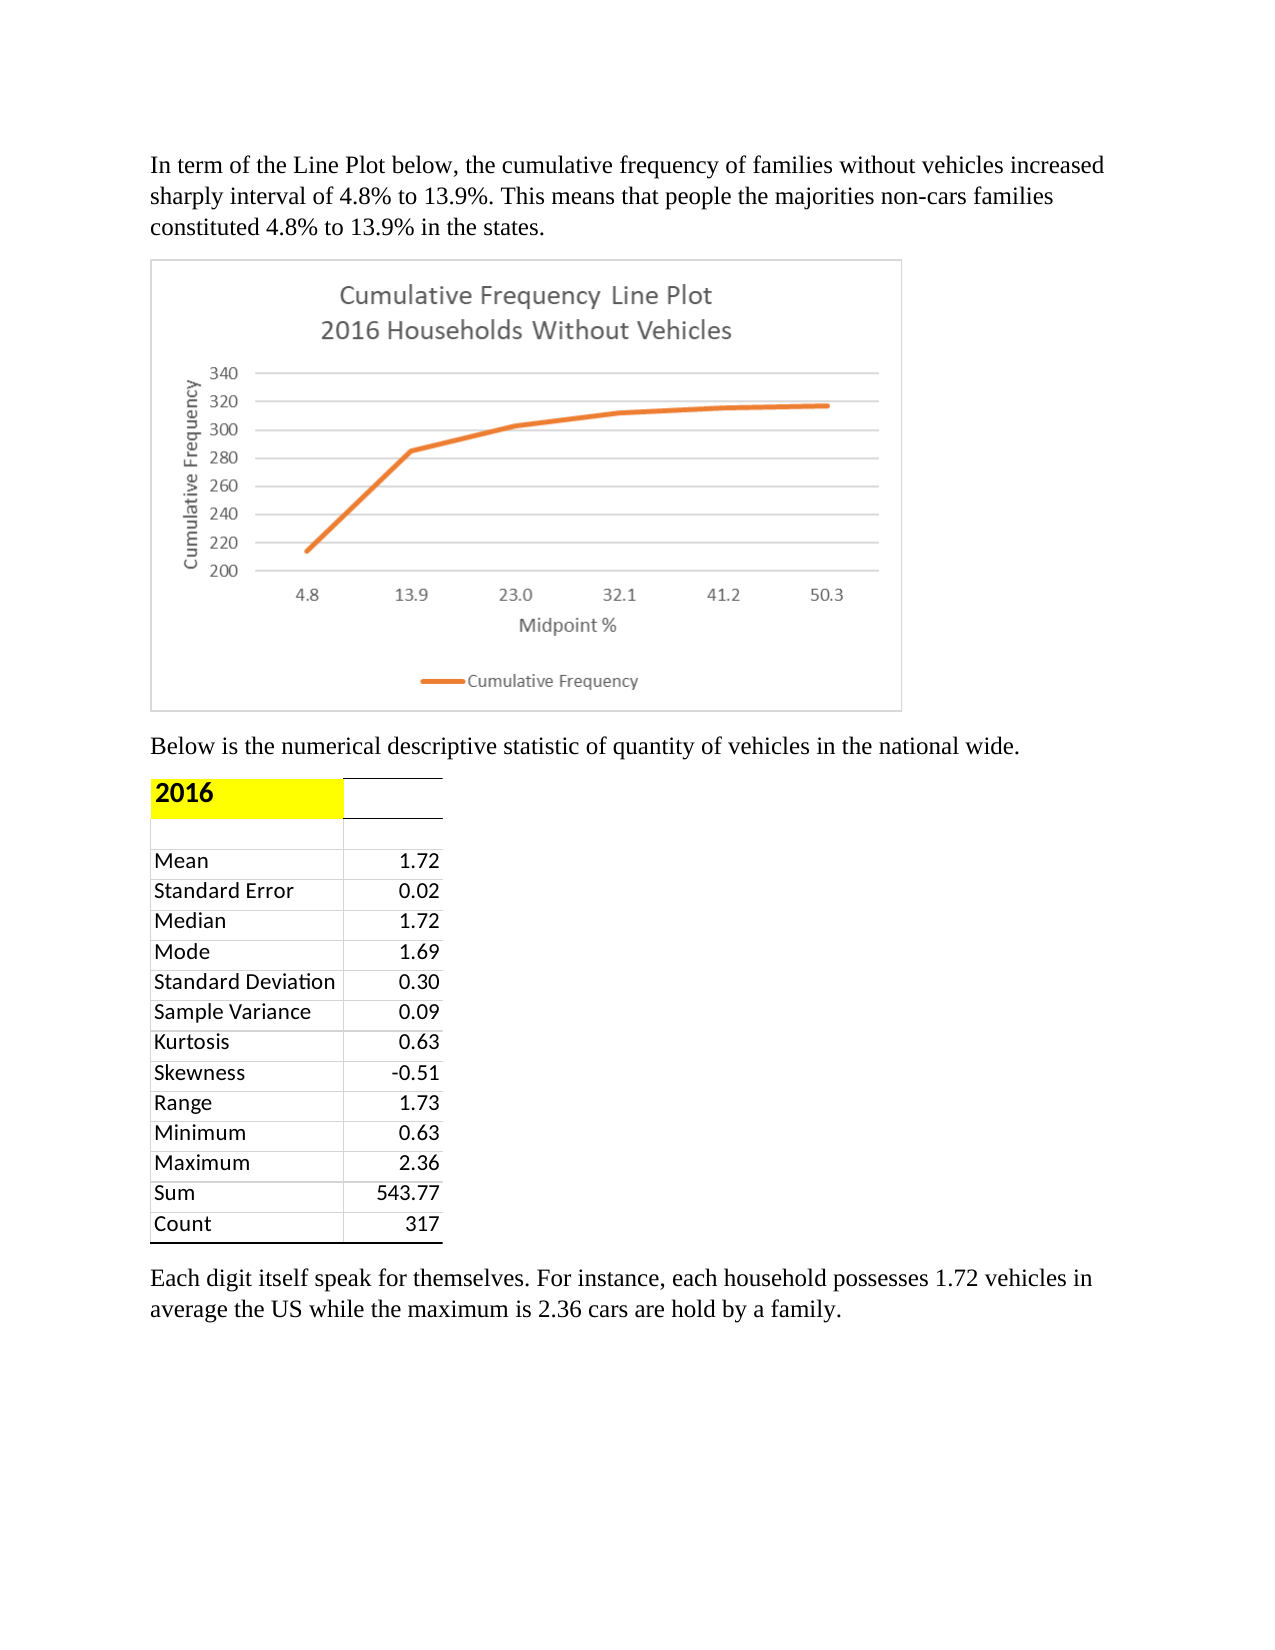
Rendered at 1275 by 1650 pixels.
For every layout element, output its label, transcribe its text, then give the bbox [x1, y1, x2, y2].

text Below is the numerical descriptive statistic of quantity of vehicles in the national wide. [150, 731, 1125, 759]
picture [150, 259, 903, 712]
text In term of the Line Plot below, the cumulative frequency of families without vehicles increased sharply interval of 4.8% to 13.9%. This means that people the majorities non-cars families constituted 4.8% to 13.9% in the states. [150, 150, 1125, 241]
text Each digit itself speak for themselves. For instance, each household possesses 1.72 vehicles in average the US while the maximum is 2.36 cars are hold by a family. [150, 1263, 1125, 1323]
